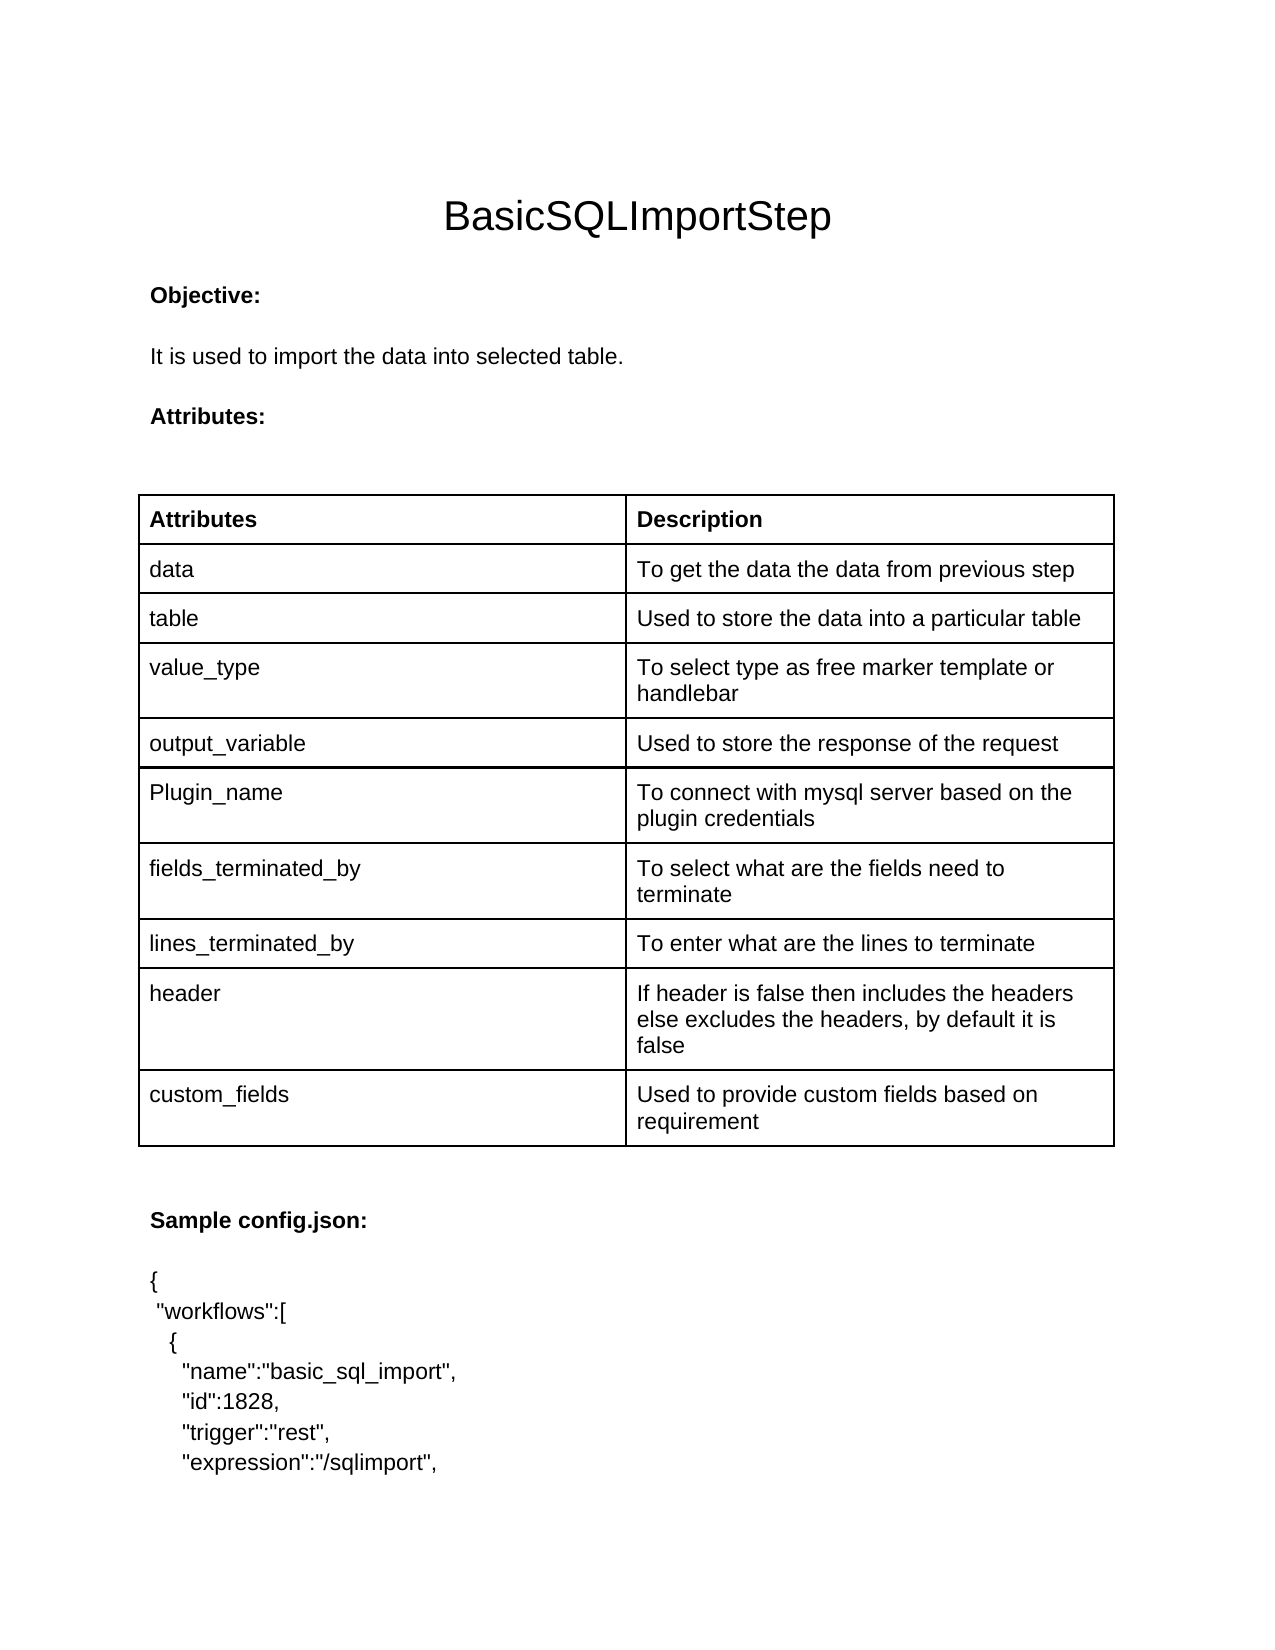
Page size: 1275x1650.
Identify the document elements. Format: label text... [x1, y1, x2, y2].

table_cell table [140, 594, 625, 642]
text Objective: [150, 282, 1125, 309]
table_cell fields_terminated_by [140, 844, 625, 918]
table_cell custom_fields [140, 1071, 625, 1144]
table_cell lines_terminated_by [140, 920, 625, 967]
text "trigger":"rest", [150, 1418, 1125, 1445]
table_cell If header is false then includes the headers else excludes the headers, by default it is false [627, 969, 1113, 1069]
text { [150, 1328, 1125, 1354]
table_cell To select type as free marker template or handlebar [627, 644, 1113, 717]
table_cell To get the data the data from previous step [627, 545, 1113, 592]
text Sample config.json: [150, 1207, 1125, 1233]
table_cell data [140, 545, 625, 592]
table_header Description [627, 496, 1113, 543]
table_cell output_variable [140, 719, 625, 766]
text "name":"basic_sql_import", [150, 1358, 1125, 1384]
table_cell Used to store the data into a particular table [627, 594, 1113, 642]
table_cell To select what are the fields need to terminate [627, 844, 1113, 918]
table_cell To enter what are the lines to terminate [627, 920, 1113, 967]
table_cell To connect with mysql server based on the plugin credentials [627, 769, 1113, 842]
text Attributes: [150, 403, 1125, 429]
table_cell Used to provide custom fields based on requirement [627, 1071, 1113, 1144]
text { [150, 1267, 1125, 1294]
table_cell header [140, 969, 625, 1069]
text "id":1828, [150, 1388, 1125, 1415]
table_cell Used to store the response of the request [627, 719, 1113, 766]
text "workflows":[ [150, 1298, 1125, 1324]
text It is used to import the data into selected table. [150, 343, 1125, 369]
subtitle BasicSQLImportStep [150, 192, 1125, 239]
text "expression":"/sqlimport", [150, 1449, 1125, 1475]
table_cell value_type [140, 644, 625, 717]
table_header Attributes [140, 496, 625, 543]
table_cell Plugin_name [140, 769, 625, 842]
